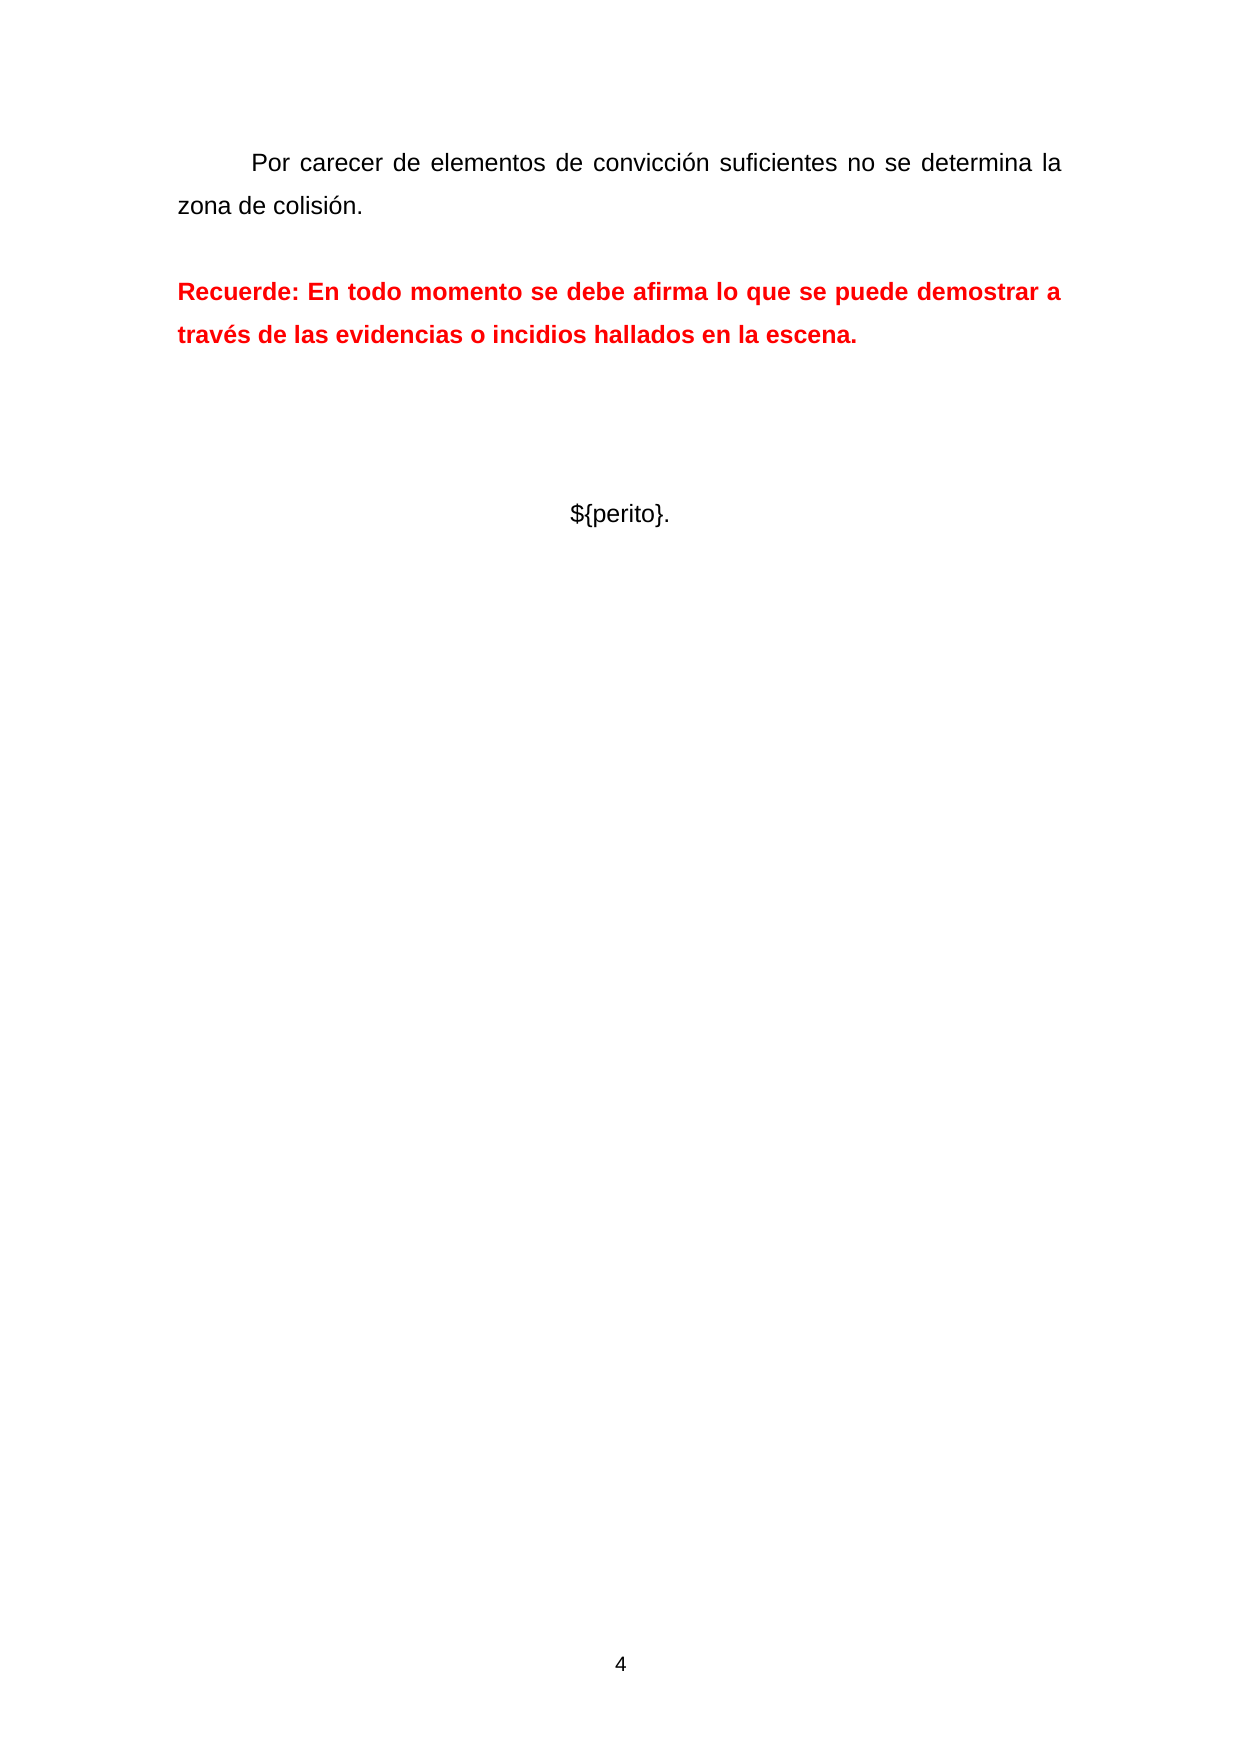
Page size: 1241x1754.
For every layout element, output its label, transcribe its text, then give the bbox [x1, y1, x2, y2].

text Por carecer de elementos de convicción suficientes no se determina la zona de colisión. [177, 148, 1063, 219]
text Recuerde: En todo momento se debe afirma lo que se puede demostrar a través de las evidencias o incidios hallados en la escena. [177, 277, 1063, 349]
text ${perito}. [177, 499, 1063, 528]
